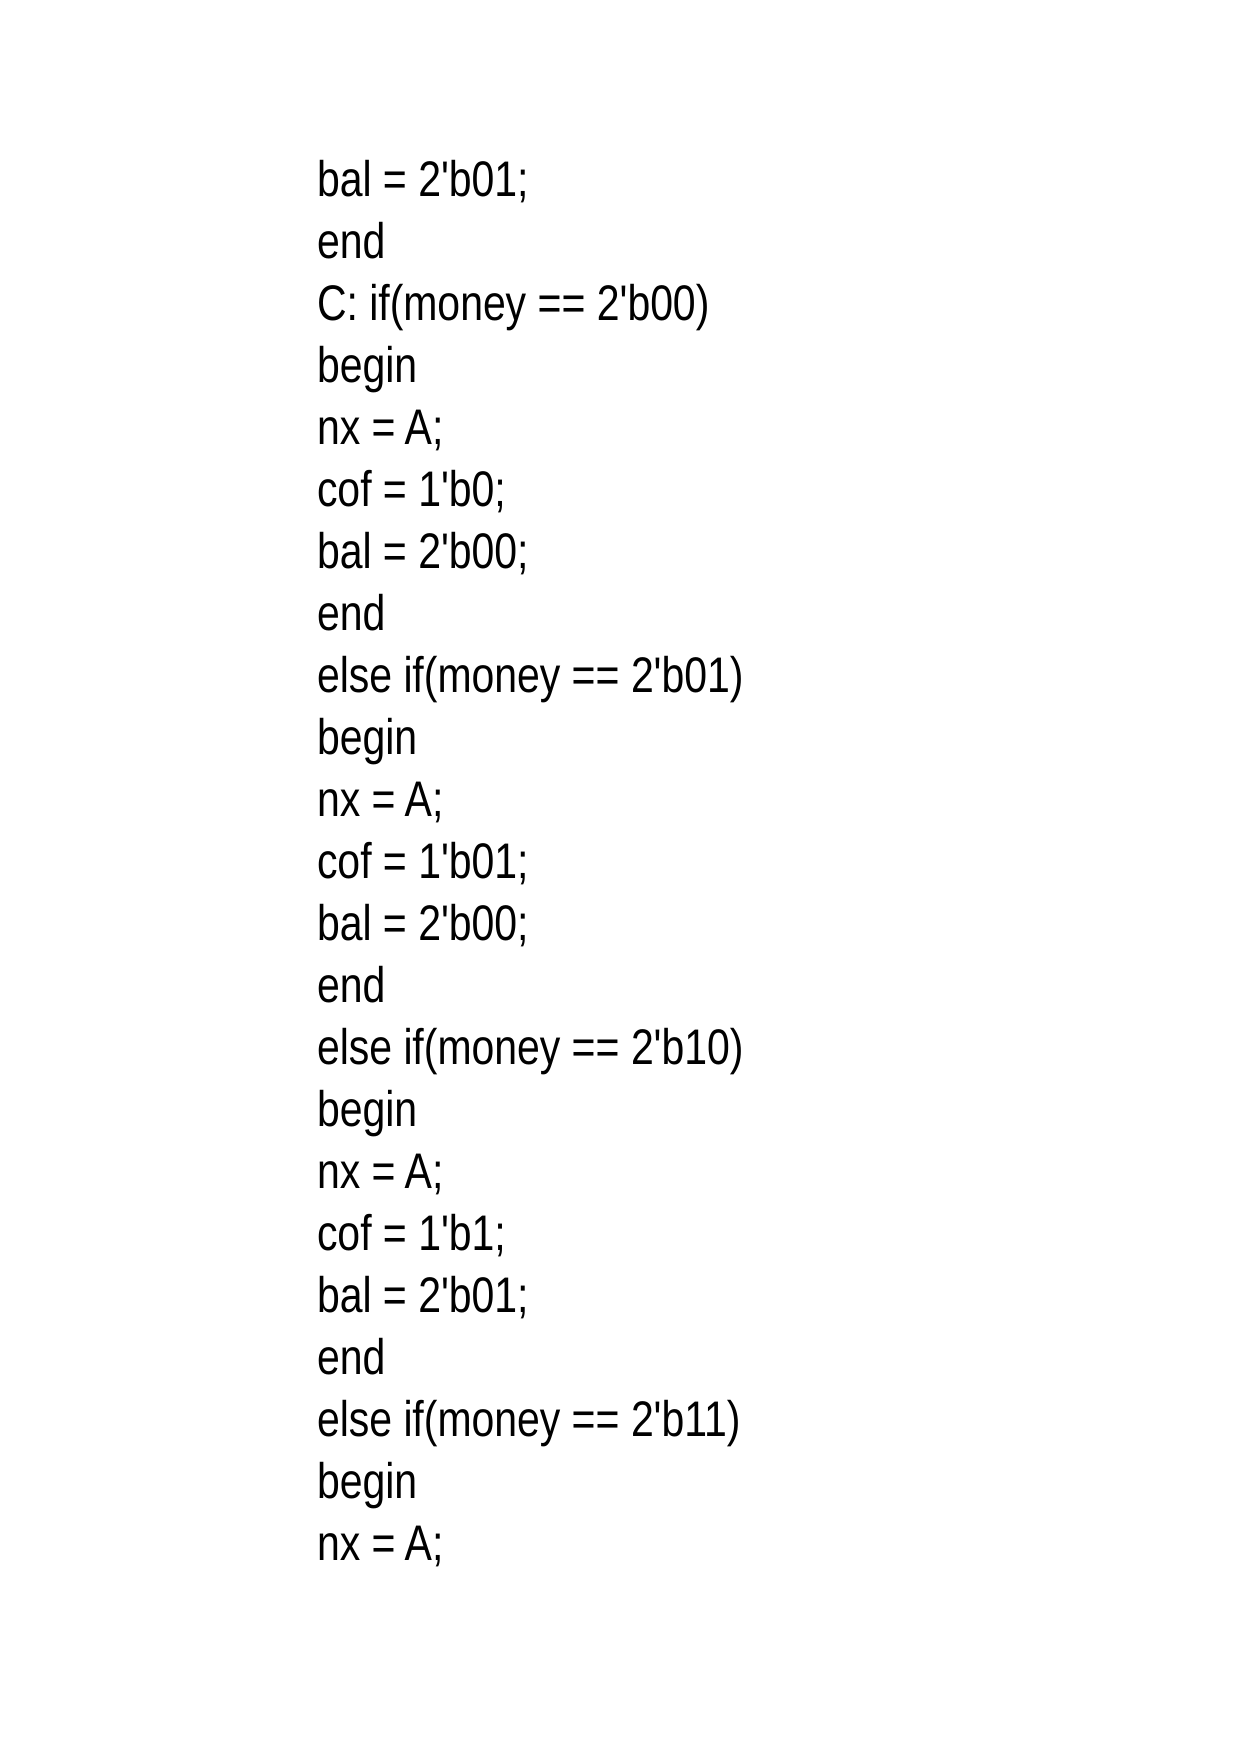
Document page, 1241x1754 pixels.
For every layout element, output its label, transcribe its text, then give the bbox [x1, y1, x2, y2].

list end [317, 584, 1090, 641]
list begin [317, 1452, 1090, 1509]
list bal = 2'b01; [317, 150, 1090, 207]
list nx = A; [317, 1513, 1090, 1571]
list begin [317, 336, 1090, 393]
list nx = A; [317, 398, 1090, 455]
list begin [317, 1080, 1090, 1137]
list else if(money == 2'b01) [317, 646, 1090, 703]
list cof = 1'b01; [317, 832, 1090, 889]
list cof = 1'b1; [317, 1204, 1090, 1261]
list bal = 2'b00; [317, 894, 1090, 951]
list nx = A; [317, 1142, 1090, 1199]
list begin [317, 708, 1090, 765]
list else if(money == 2'b11) [317, 1389, 1090, 1447]
list nx = A; [317, 770, 1090, 827]
list else if(money == 2'b10) [317, 1018, 1090, 1075]
list end [317, 956, 1090, 1013]
list cof = 1'b0; [317, 460, 1090, 517]
list bal = 2'b00; [317, 522, 1090, 579]
list bal = 2'b01; [317, 1266, 1090, 1323]
list end [317, 1328, 1090, 1385]
list end [317, 212, 1090, 269]
list C: if(money == 2'b00) [317, 274, 1090, 331]
